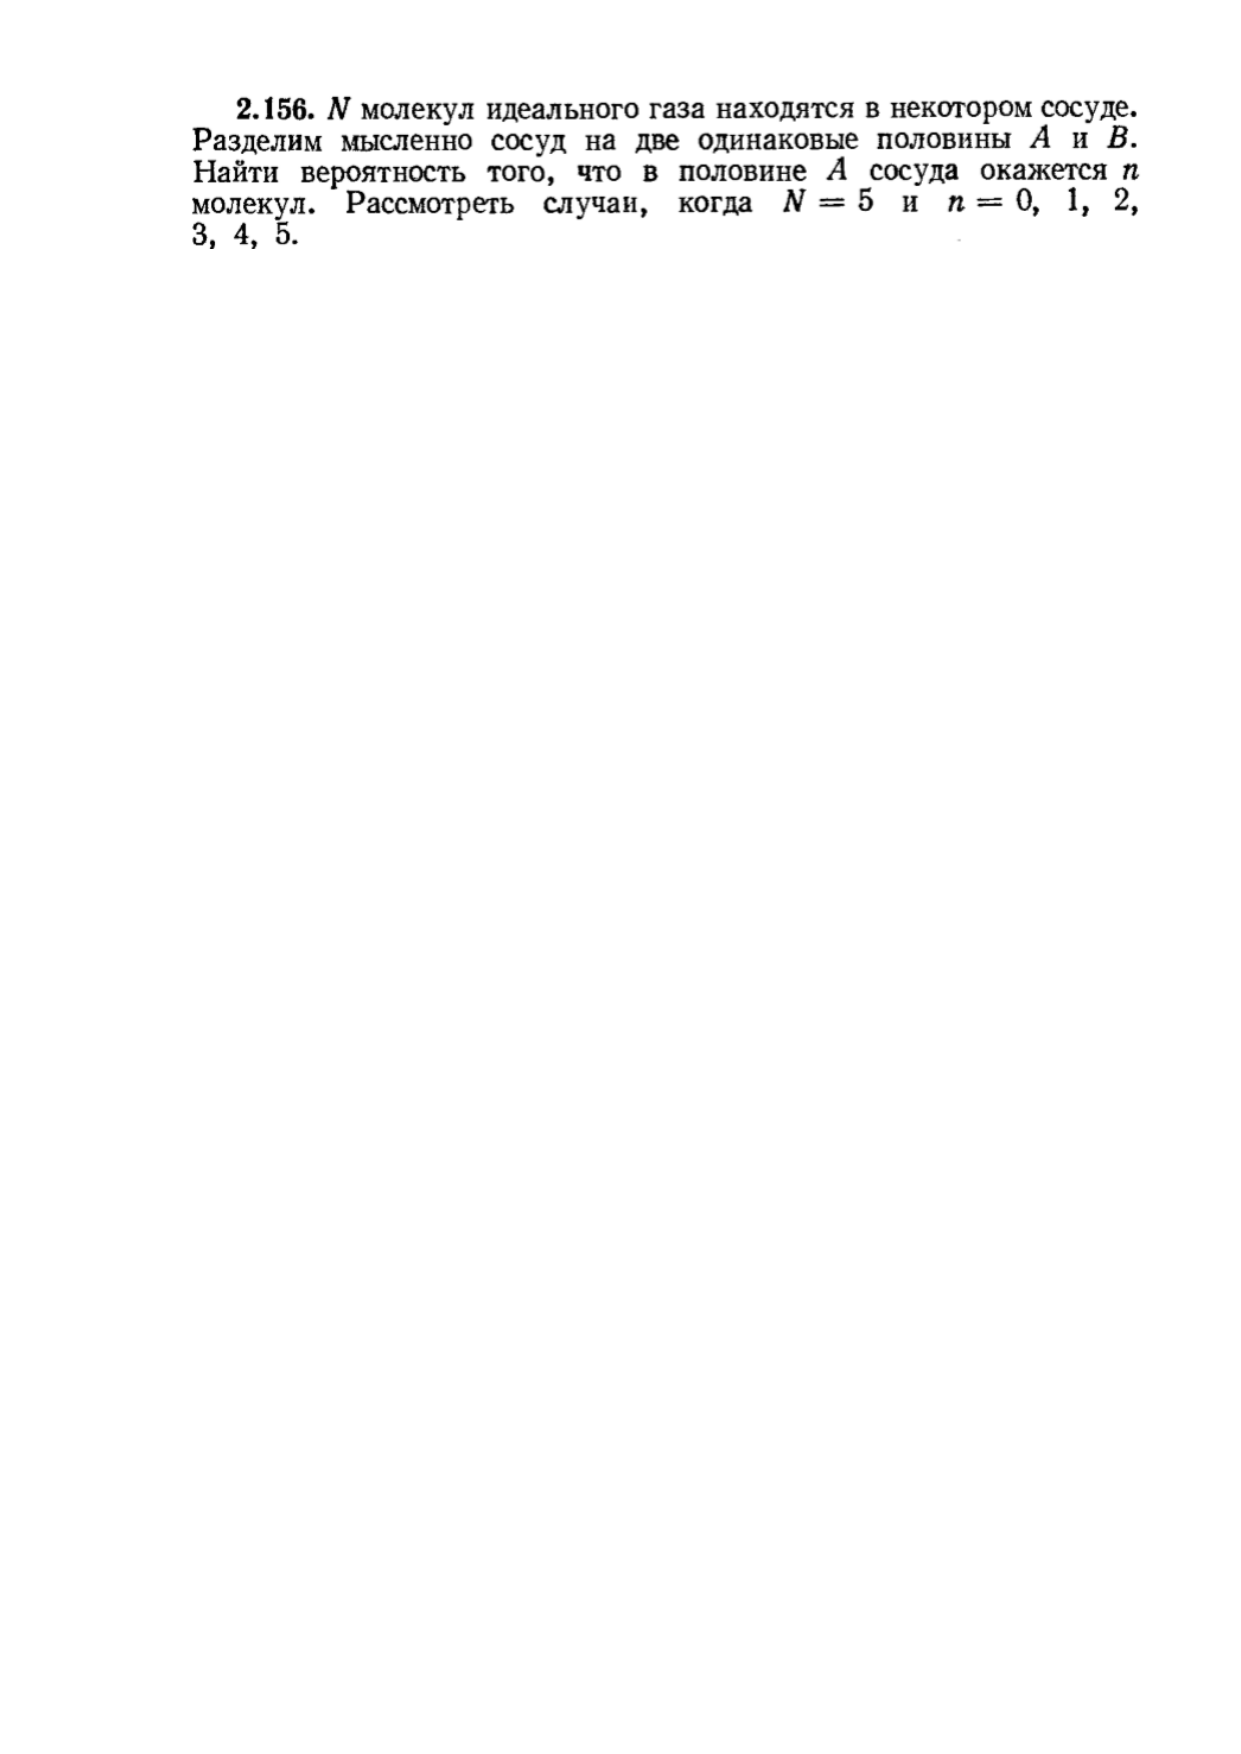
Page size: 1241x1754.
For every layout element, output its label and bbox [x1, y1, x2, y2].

picture [177, 91, 1152, 249]
